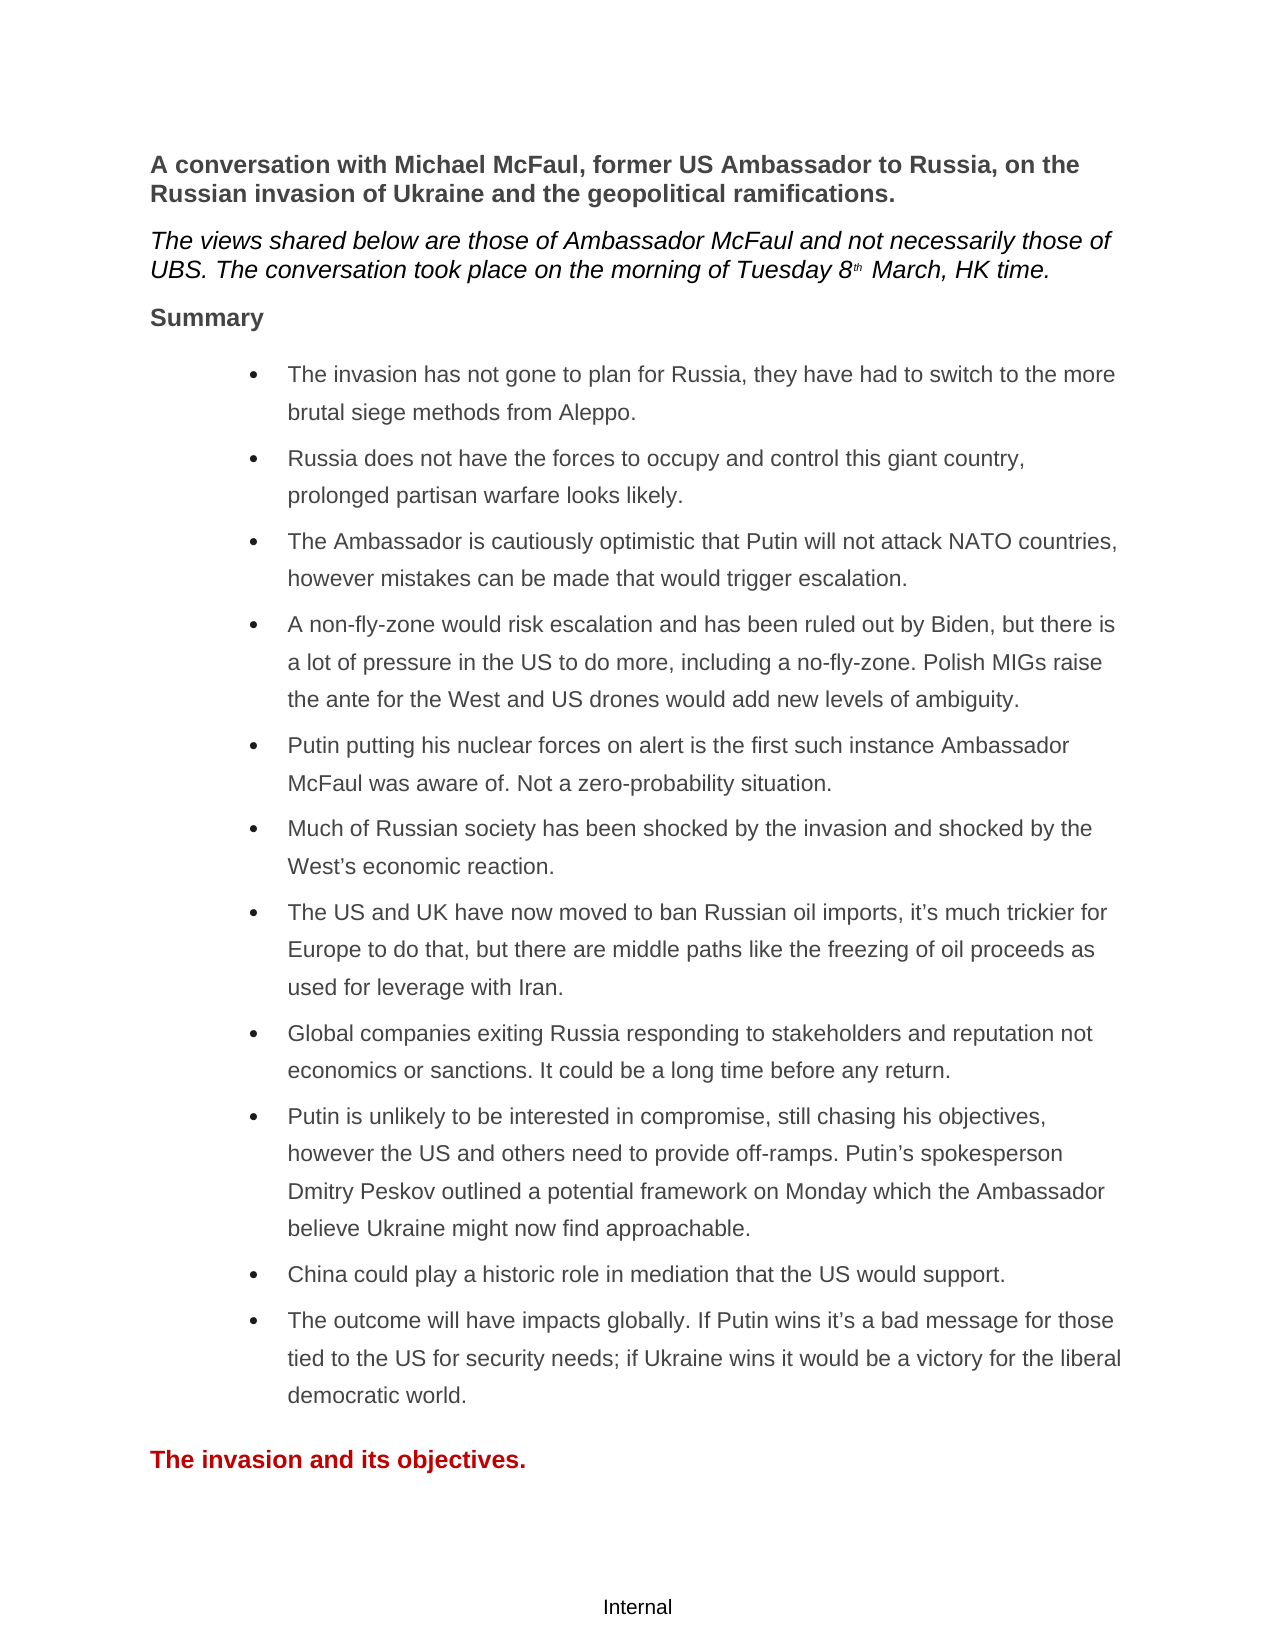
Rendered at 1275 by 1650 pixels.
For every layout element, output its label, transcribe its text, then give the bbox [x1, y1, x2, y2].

list Much of Russian society has been shocked by the invasion and shocked by the West’s economic reaction. [250, 804, 1125, 879]
text A conversation with Michael McFaul, former US Ambassador to Russia, on the Russian invasion of Ukraine and the geopolitical ramifications. [150, 150, 1125, 207]
list A non-fly-zone would risk escalation and has been ruled out by Biden, but there is a lot of pressure in the US to do more, including a no-fly-zone. Polish MIGs raise the ante for the West and US drones would add new levels of ambiguity. [250, 600, 1125, 712]
text The views shared below are those of Ambassador McFaul and not necessarily those of UBS. The conversation took place on the morning of Tuesday 8th March, HK time. [150, 226, 1125, 284]
list China could play a historic role in mediation that the US would support. [250, 1250, 1125, 1287]
text The invasion and its objectives. [150, 1445, 1125, 1474]
list Putin putting his nuclear forces on alert is the first such instance Ambassador McFaul was aware of. Not a zero-probability situation. [250, 721, 1125, 796]
list Putin is unlikely to be interested in compromise, still chasing his objectives, however the US and others need to provide off-ramps. Putin’s spokesperson Dmitry Peskov outlined a potential framework on Monday which the Ambassador believe Ukraine might now find approachable. [250, 1092, 1125, 1242]
list The US and UK have now moved to ban Russian oil imports, it’s much trickier for Europe to do that, but there are middle paths like the freezing of oil proceeds as used for leverage with Iran. [250, 887, 1125, 1000]
list The invasion has not gone to plan for Russia, they have had to switch to the more brutal siege methods from Aleppo. [250, 350, 1125, 425]
list The outcome will have impacts globally. If Putin wins it’s a bad message for those tied to the US for security needs; if Ukraine wins it would be a victory for the liberal democratic world. [250, 1296, 1125, 1408]
text Summary [150, 302, 1125, 331]
list Russia does not have the forces to occupy and control this giant country, prolonged partisan warfare looks likely. [250, 433, 1125, 508]
list The Ambassador is cautiously optimistic that Putin will not attack NATO countries, however mistakes can be made that would trigger escalation. [250, 517, 1125, 592]
list Global companies exiting Russia responding to stakeholders and reputation not economics or sanctions. It could be a long time before any return. [250, 1008, 1125, 1083]
